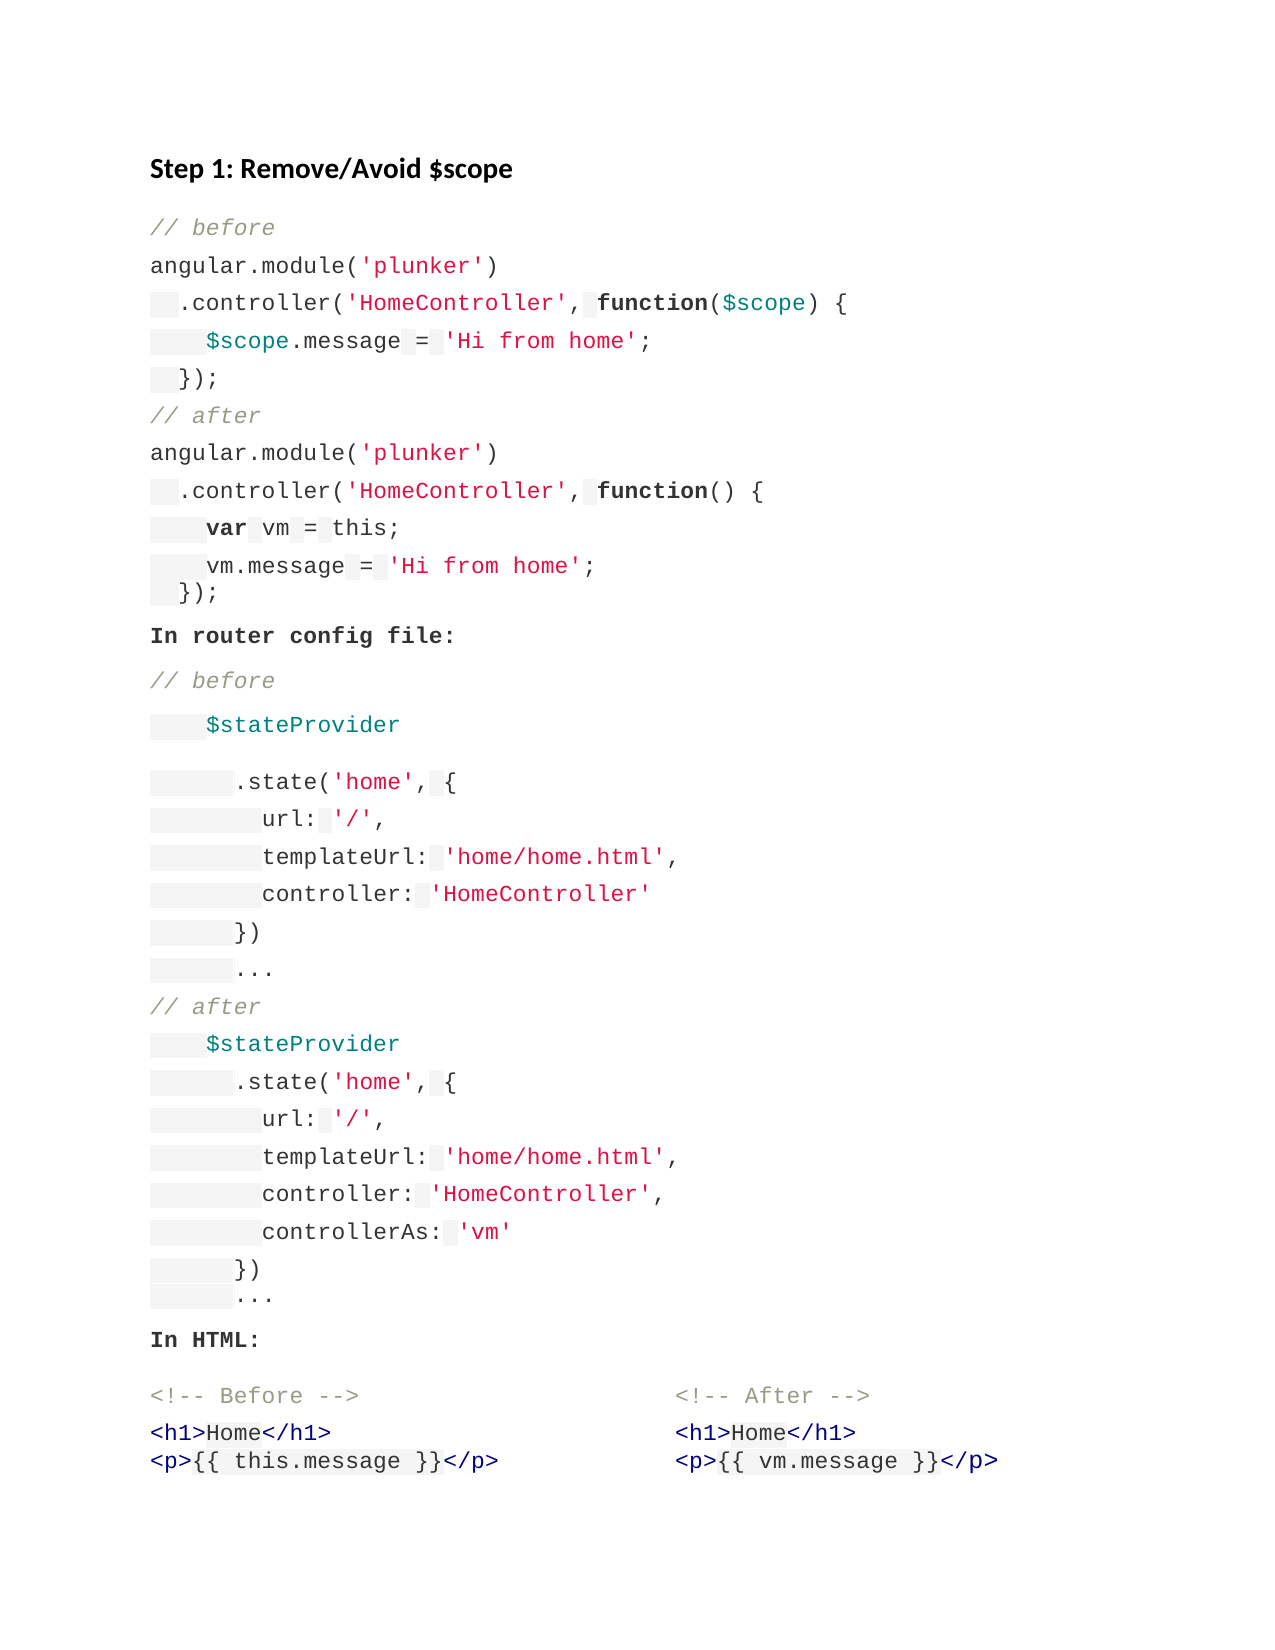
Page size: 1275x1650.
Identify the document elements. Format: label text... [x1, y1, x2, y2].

text $stateProvider [150, 1021, 1125, 1058]
text controllerAs: 'vm' [150, 1208, 1125, 1246]
text $stateProvider [207, 714, 1125, 740]
text In router config file: [150, 625, 1125, 651]
text // after [150, 983, 1125, 1021]
text controller: 'HomeController' [150, 871, 1125, 908]
text // before [150, 205, 1125, 243]
text }); [179, 580, 1125, 606]
text }); [150, 355, 1125, 393]
text .controller('HomeController', function($scope) { [150, 280, 1125, 318]
text var vm = this; [150, 505, 1125, 543]
text // after [150, 393, 1125, 430]
text $scope.message = 'Hi from home'; [150, 318, 1125, 355]
text <!-- Before --> <!-- After --> [150, 1373, 1125, 1410]
text angular.module('plunker') [150, 430, 1125, 468]
text .controller('HomeController', function() { [150, 468, 1125, 505]
text templateUrl: 'home/home.html', [150, 833, 1125, 871]
text <p>{{ this.message }}</p> <p>{{ vm.message }}</p> [150, 1448, 1125, 1476]
text .state('home', { [150, 1058, 1125, 1096]
text templateUrl: 'home/home.html', [150, 1133, 1125, 1171]
text Step 1: Remove/Avoid $scope [150, 150, 1125, 186]
text vm.message = 'Hi from home'; [150, 543, 1125, 580]
text // before [150, 669, 1125, 695]
text ... [150, 1283, 1125, 1309]
text }) [150, 1246, 1125, 1283]
text controller: 'HomeController', [150, 1171, 1125, 1208]
text url: '/', [150, 796, 1125, 833]
text .state('home', { [150, 758, 1125, 796]
text ... [150, 946, 1125, 983]
text <h1>Home</h1> <h1>Home</h1> [150, 1410, 1125, 1448]
text url: '/', [150, 1096, 1125, 1133]
text In HTML: [150, 1328, 1125, 1354]
text angular.module('plunker') [150, 243, 1125, 280]
text }) [150, 908, 1125, 946]
